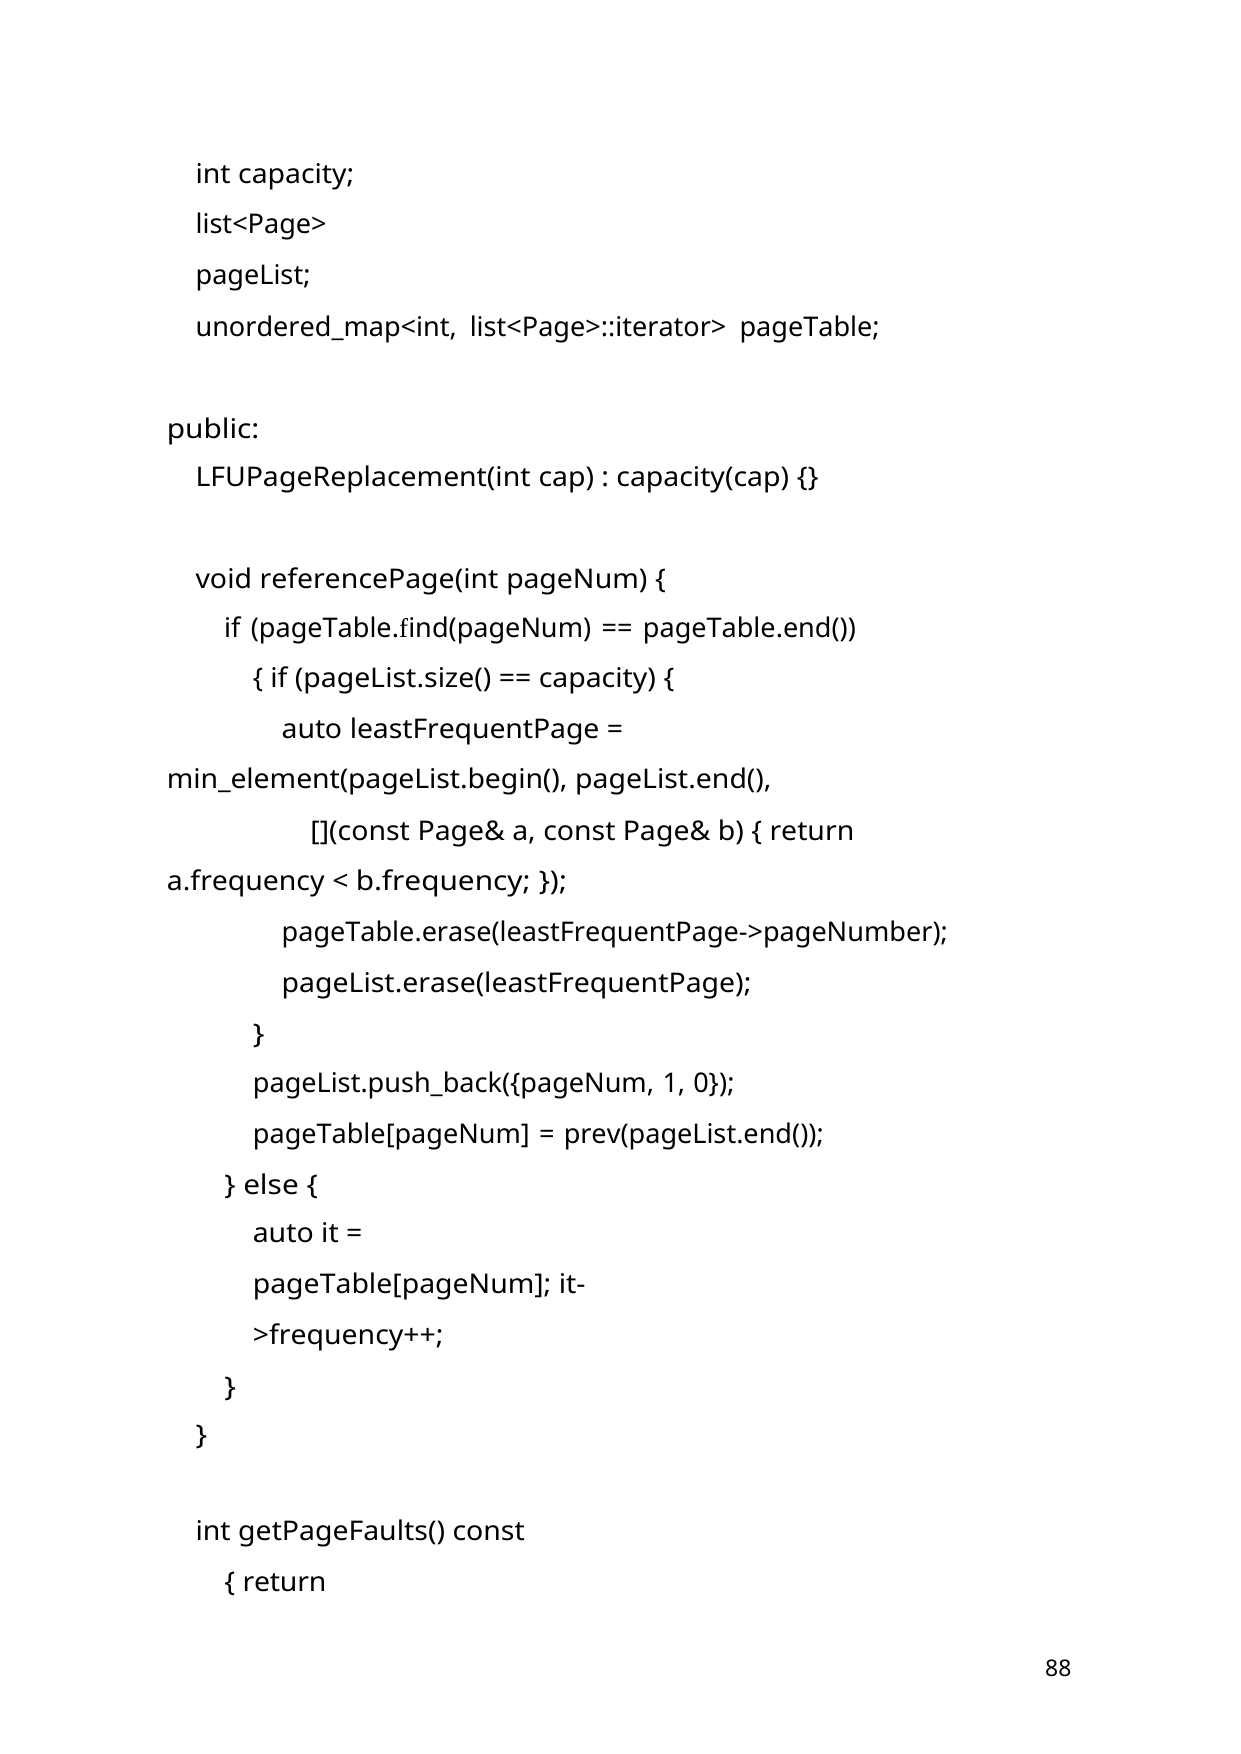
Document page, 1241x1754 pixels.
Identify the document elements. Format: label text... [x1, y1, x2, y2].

text if (pageTable.find(pageNum) == pageTable.end()) { if (pageList.size() == capacity) { [224, 608, 861, 695]
text void referencePage(int pageNum) { [195, 560, 1084, 597]
text } [253, 1015, 1084, 1052]
text LFUPageReplacement(int cap) : capacity(cap) {} [195, 458, 1084, 495]
text pageList.push_back({pageNum, 1, 0}); pageTable[pageNum] = prev(pageList.end()); [253, 1064, 840, 1151]
text auto leastFrequentPage = min_element(pageList.begin(), pageList.end(), [167, 709, 994, 797]
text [195, 1511, 528, 1599]
text [](const Page& a, const Page& b) { return a.frequency < b.frequency; }); [167, 811, 1008, 899]
text int capacity; list<Page> pageList; [195, 154, 447, 293]
text } [195, 1416, 1084, 1453]
text unordered_map<int, list<Page>::iterator> pageTable; [195, 307, 1084, 344]
text } [224, 1367, 1084, 1404]
text auto it = pageTable[pageNum]; it->frequency++; [253, 1214, 644, 1352]
text public: [167, 409, 1084, 446]
text } else { [224, 1166, 1084, 1202]
text pageTable.erase(leastFrequentPage->pageNumber); pageList.erase(leastFrequentPage); [281, 913, 1084, 1000]
